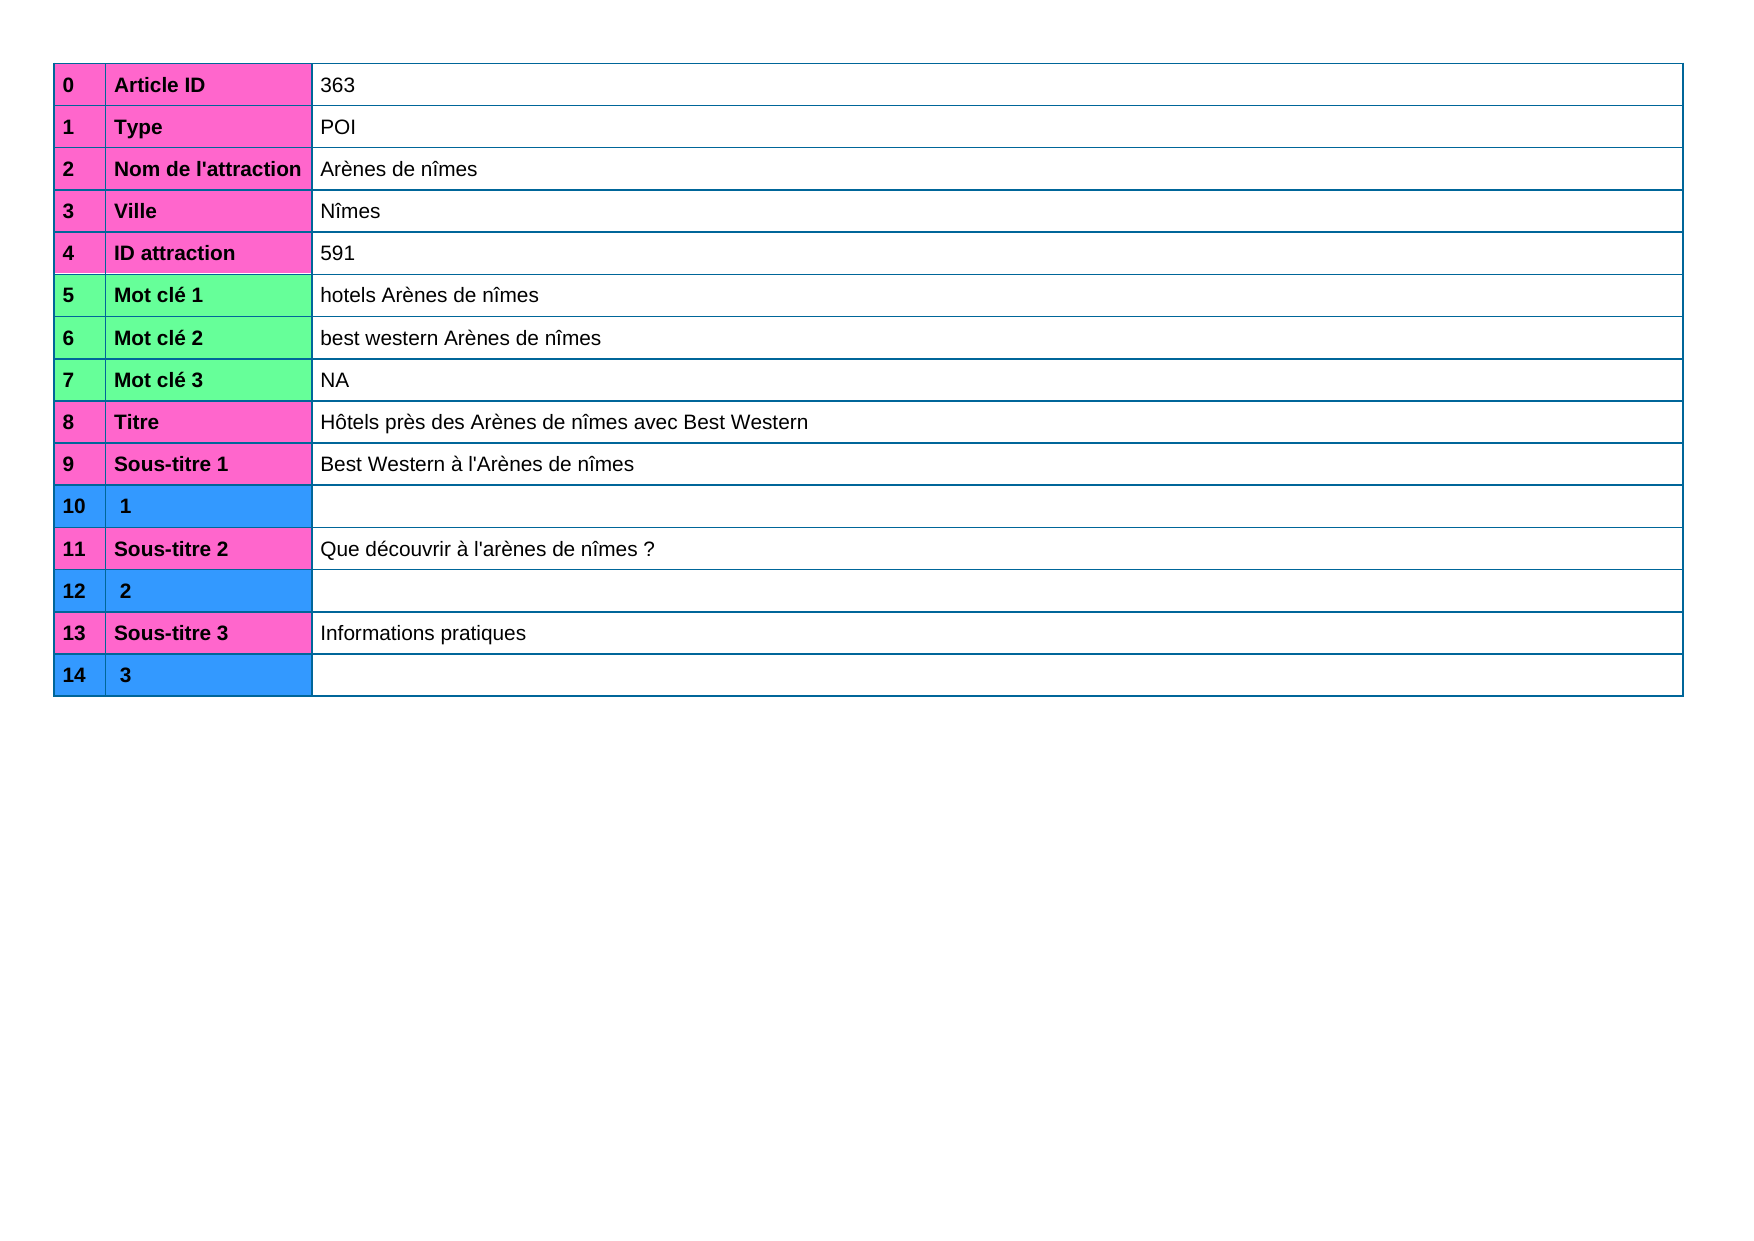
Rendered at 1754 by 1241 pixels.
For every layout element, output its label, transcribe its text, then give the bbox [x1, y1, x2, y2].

table_cell 10 [55, 486, 105, 527]
table_cell ID attraction [106, 233, 311, 273]
table_cell hotels Arènes de nîmes [313, 275, 1682, 316]
table_cell Sous-titre 2 [106, 528, 311, 569]
table_cell NA [313, 360, 1682, 400]
table_cell Arènes de nîmes [313, 148, 1682, 189]
table_cell 9 [55, 444, 105, 484]
table_header 0 [55, 64, 105, 105]
table_cell Hôtels près des Arènes de nîmes avec Best Western [313, 402, 1682, 442]
table_cell Informations pratiques [313, 613, 1682, 653]
table_cell 4 [55, 233, 105, 273]
table_cell 591 [313, 233, 1682, 273]
table_cell Nîmes [313, 191, 1682, 231]
table_cell [313, 570, 1682, 611]
table_cell [313, 486, 1682, 527]
table_cell Mot clé 1 [106, 275, 311, 316]
table_cell POI [313, 106, 1682, 147]
table_cell 14 [55, 655, 105, 695]
table_cell Ville [106, 191, 311, 231]
table_cell 2 [106, 570, 311, 611]
table_cell 7 [55, 360, 105, 400]
table_header Article ID [106, 64, 311, 105]
table_cell Titre [106, 402, 311, 442]
table_cell 1 [106, 486, 311, 527]
table_cell 6 [55, 317, 105, 358]
table_cell Nom de l'attraction [106, 148, 311, 189]
table_header 363 [313, 64, 1682, 105]
table_cell 5 [55, 275, 105, 316]
table_cell Best Western à l'Arènes de nîmes [313, 444, 1682, 484]
table_cell Mot clé 3 [106, 360, 311, 400]
table_cell 12 [55, 570, 105, 611]
table_cell Sous-titre 1 [106, 444, 311, 484]
table_cell 3 [106, 655, 311, 695]
table_cell 13 [55, 613, 105, 653]
table_cell Sous-titre 3 [106, 613, 311, 653]
table_cell [313, 655, 1682, 695]
table_cell 3 [55, 191, 105, 231]
table_cell Que découvrir à l'arènes de nîmes ? [313, 528, 1682, 569]
table_cell 1 [55, 106, 105, 147]
table_cell 8 [55, 402, 105, 442]
table_cell best western Arènes de nîmes [313, 317, 1682, 358]
table_cell Mot clé 2 [106, 317, 311, 358]
table_cell 2 [55, 148, 105, 189]
table_cell 11 [55, 528, 105, 569]
table_cell Type [106, 106, 311, 147]
